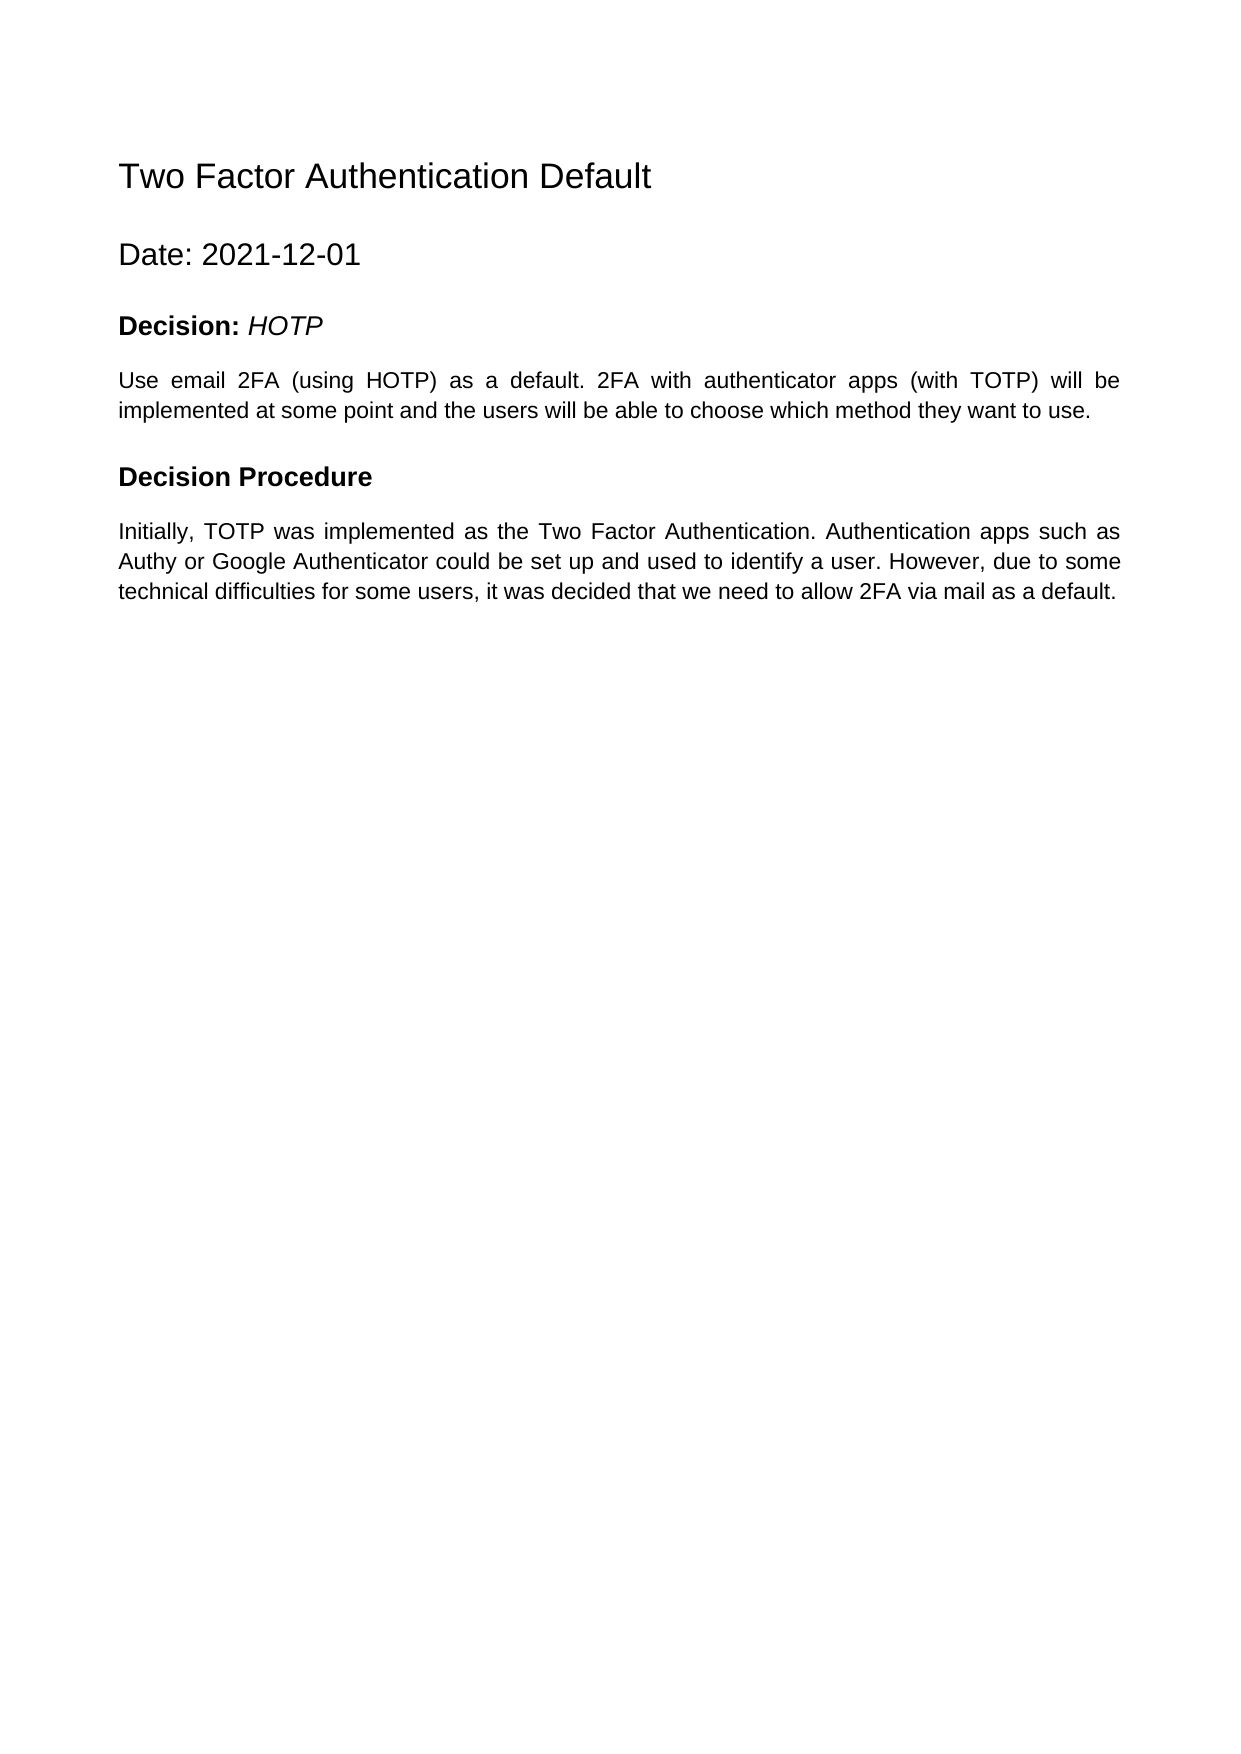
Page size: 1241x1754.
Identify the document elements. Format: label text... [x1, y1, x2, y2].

subtitle Date: 2021-12-01 [118, 236, 1122, 272]
subtitle Decision Procedure [118, 461, 1122, 492]
text Initially, TOTP was implemented as the Two Factor Authentication. Authentication apps such as Authy or Google Authenticator could be set up and used to identify a user. However, due to some technical difficulties for some users, it was decided that we need to allow 2FA via mail as a default. [118, 518, 1122, 604]
text Use email 2FA (using HOTP) as a default. 2FA with authenticator apps (with TOTP) will be implemented at some point and the users will be able to choose which method they want to use. [118, 367, 1122, 424]
subtitle Two Factor Authentication Default [118, 156, 1122, 196]
subtitle Decision: HOTP [118, 310, 1122, 342]
